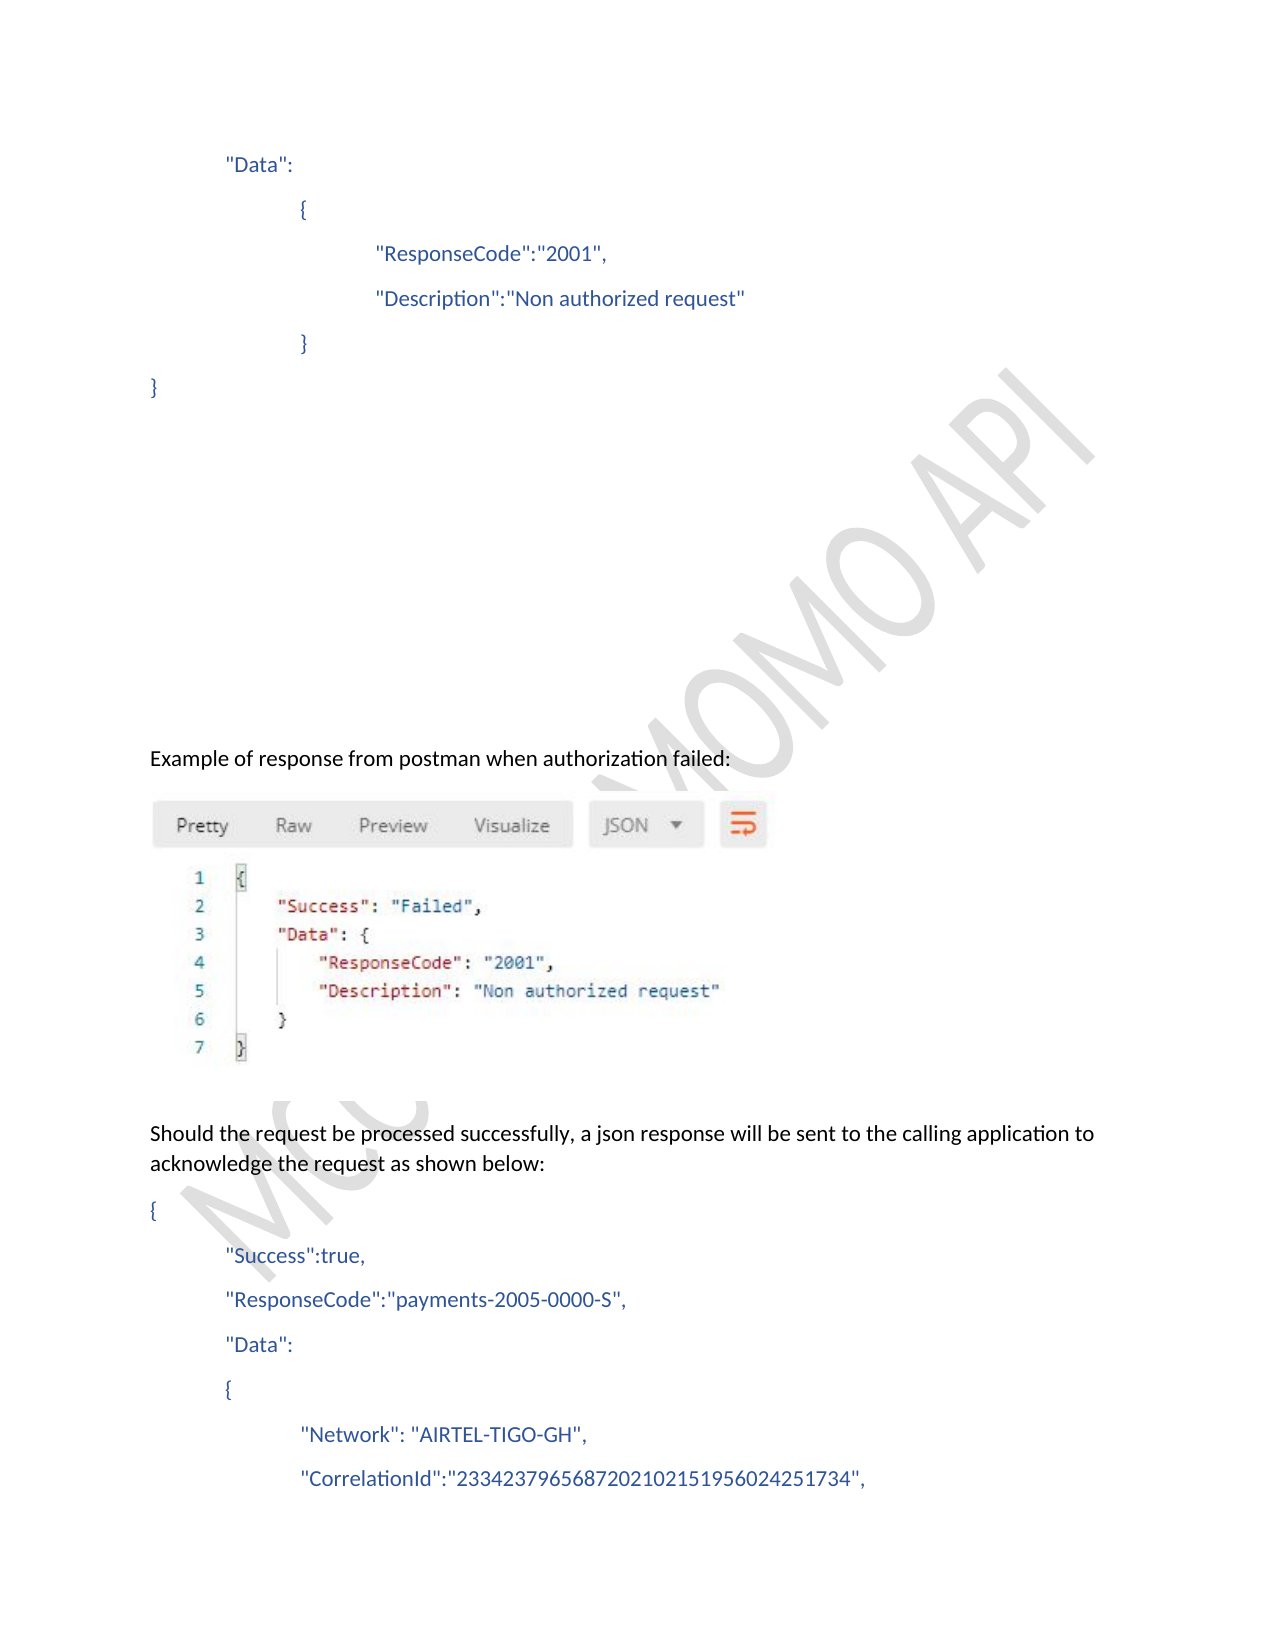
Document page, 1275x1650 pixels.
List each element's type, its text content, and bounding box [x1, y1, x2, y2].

text { [150, 1375, 1125, 1403]
text "ResponseCode":"payments-2005-0000-S", [150, 1286, 1125, 1314]
text Example of response from postman when authorization failed: [150, 744, 1125, 772]
text "Data": [150, 1330, 1125, 1358]
text Should the request be processed successfully, a json response will be sent to the calling application to acknowledge the request as shown below: [150, 1119, 1125, 1177]
text "Data": [150, 150, 1125, 178]
text "Network": "AIRTEL-TIGO-GH", [150, 1420, 1125, 1448]
text } [150, 329, 1125, 357]
text } [150, 373, 1125, 401]
text "ResponseCode":"2001", [150, 239, 1125, 267]
text { [150, 195, 1125, 223]
text "CorrelationId":"2334237965687202102151956024251734", [150, 1464, 1125, 1492]
text "Success":true, [150, 1241, 1125, 1269]
picture [150, 791, 786, 1101]
text "Description":"Non authorized request" [150, 284, 1125, 312]
text { [150, 1196, 1125, 1224]
